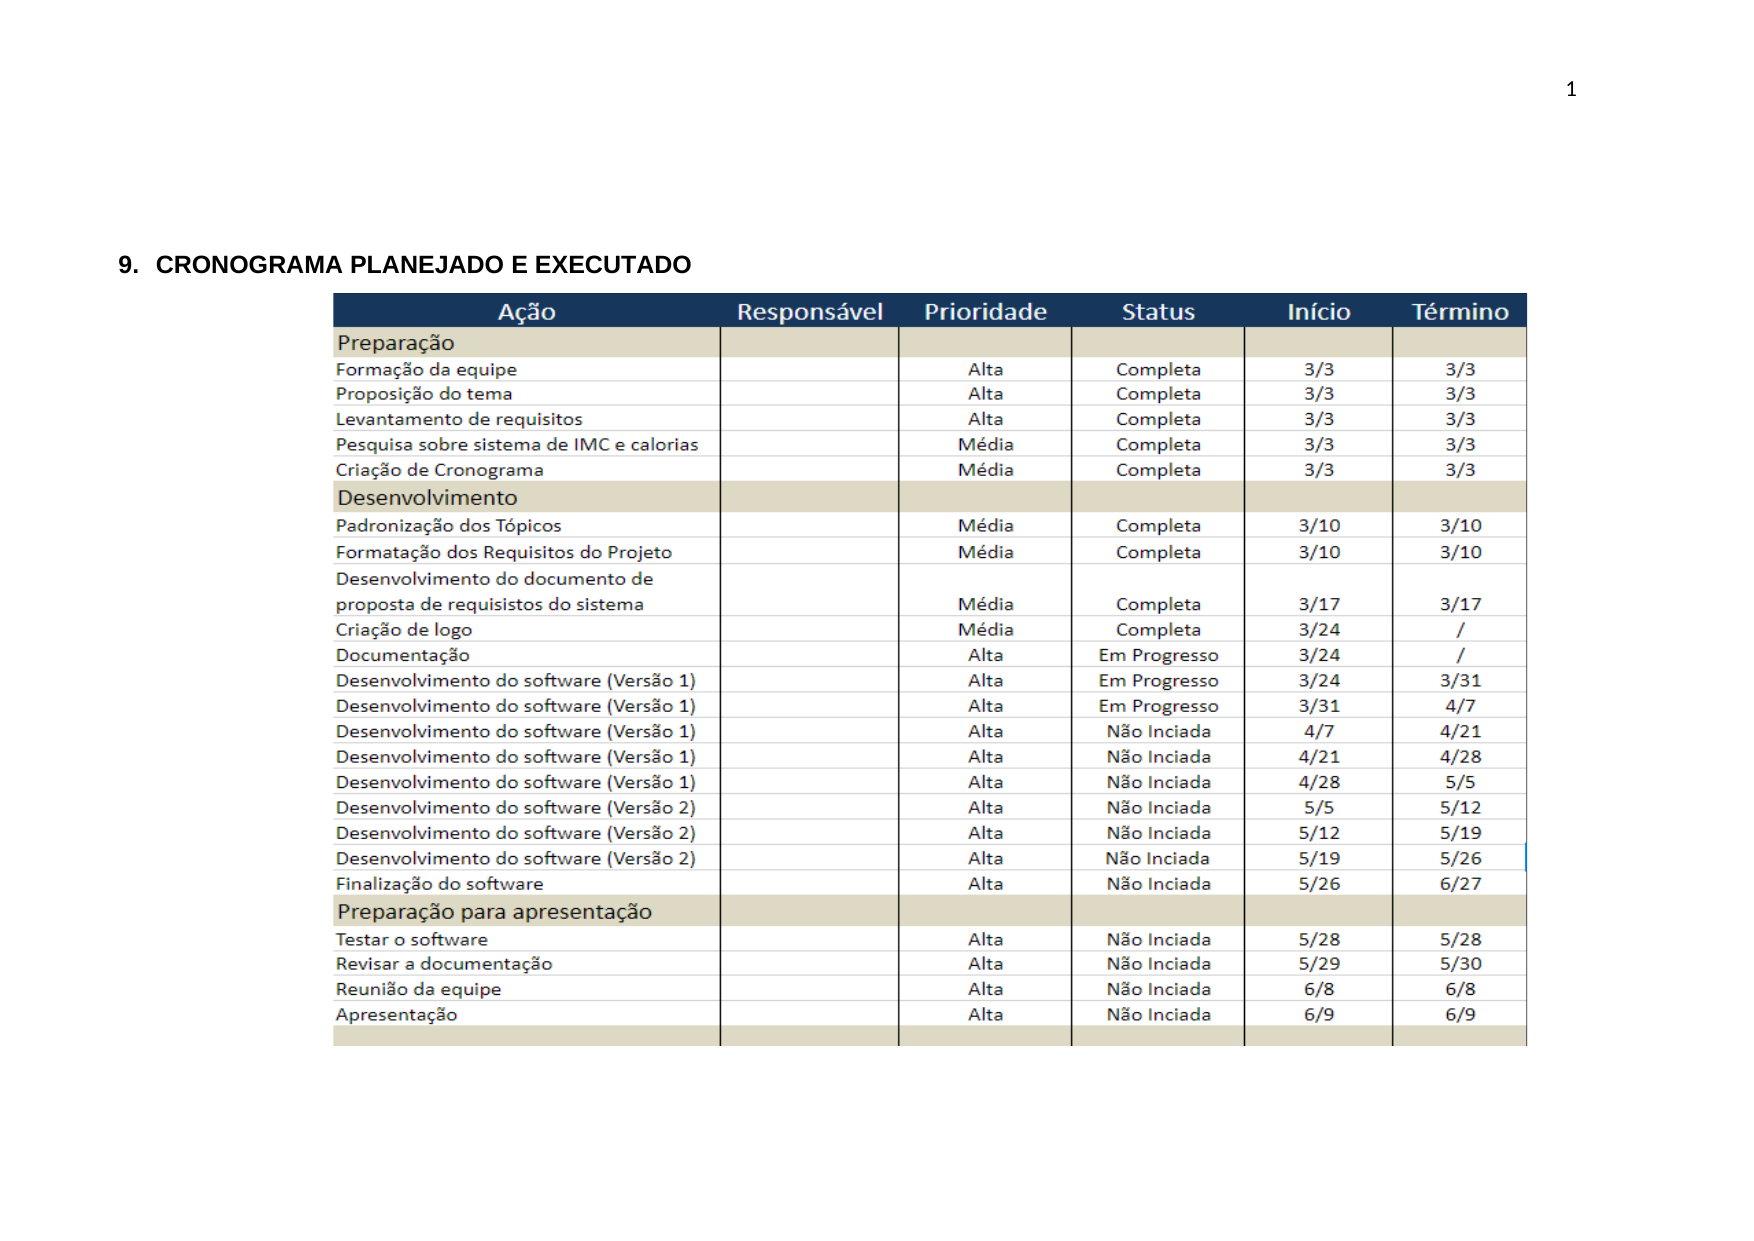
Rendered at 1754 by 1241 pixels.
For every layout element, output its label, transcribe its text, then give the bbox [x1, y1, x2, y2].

subtitle CRONOGRAMA PLANEJADO E EXECUTADO [118, 250, 1577, 279]
